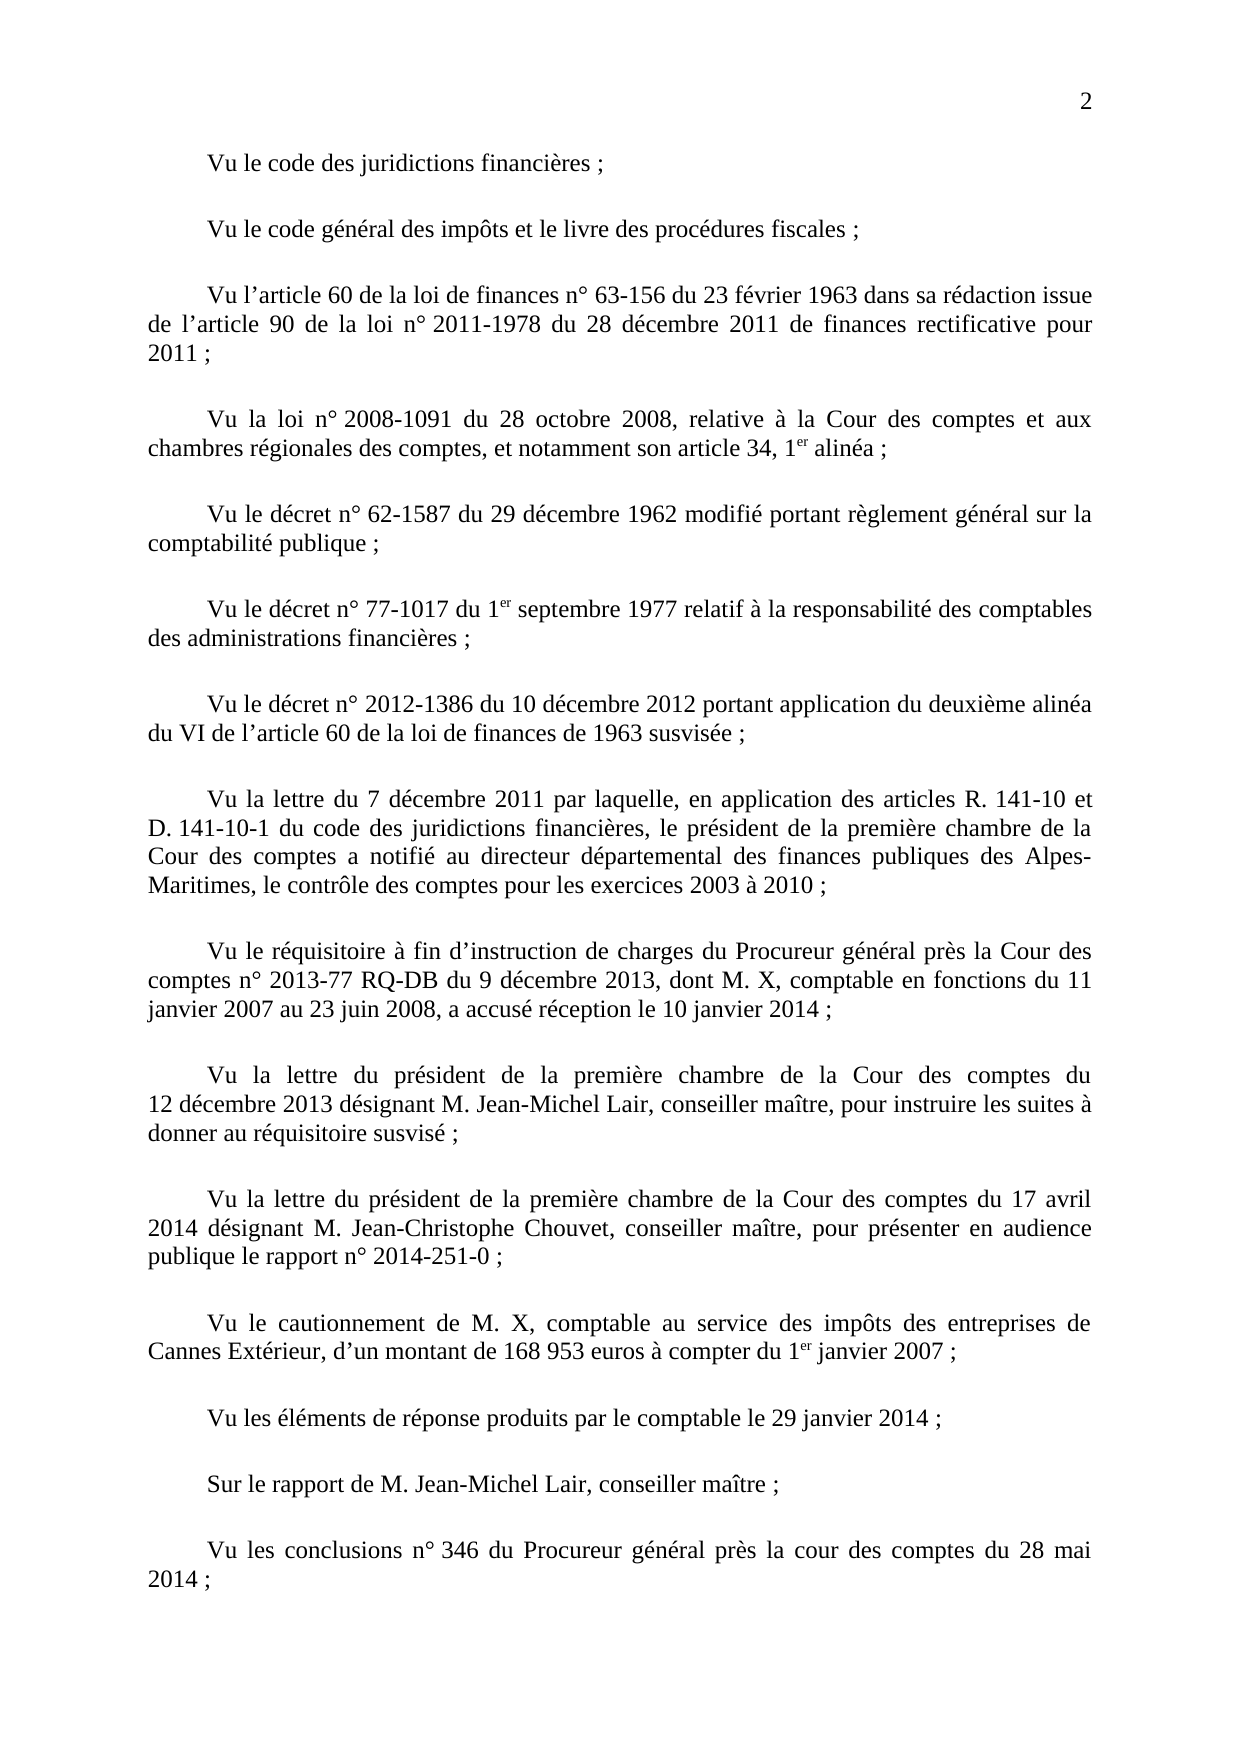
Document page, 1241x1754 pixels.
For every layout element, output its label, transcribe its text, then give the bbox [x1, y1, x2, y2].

text Vu le réquisitoire à fin d’instruction de charges du Procureur général près la Cour des comptes n° 2013-77 RQ-DB du 9 décembre 2013, dont M. X, comptable en fonctions du 11 janvier 2007 au 23 juin 2008, a accusé réception le 10 janvier 2014 ; [148, 936, 1093, 1023]
text Vu le décret n° 62-1587 du 29 décembre 1962 modifié portant règlement général sur la comptabilité publique ; [148, 499, 1093, 556]
text Vu les éléments de réponse produits par le comptable le 29 janvier 2014 ; [148, 1403, 1093, 1431]
text Sur le rapport de M. Jean-Michel Lair, conseiller maître ; [148, 1469, 1093, 1498]
text Vu le cautionnement de M. X, comptable au service des impôts des entreprises de Cannes Extérieur, d’un montant de 168 953 euros à compter du 1er janvier 2007 ; [148, 1308, 1093, 1365]
text Vu le décret n° 2012-1386 du 10 décembre 2012 portant application du deuxième alinéa du VI de l’article 60 de la loi de finances de 1963 susvisée ; [148, 689, 1093, 746]
text Vu les conclusions n° 346 du Procureur général près la cour des comptes du 28 mai 2014 ; [148, 1535, 1093, 1593]
text Vu le code général des impôts et le livre des procédures fiscales ; [148, 214, 1093, 243]
text Vu la loi n° 2008-1091 du 28 octobre 2008, relative à la Cour des comptes et aux chambres régionales des comptes, et notamment son article 34, 1er alinéa ; [148, 404, 1093, 461]
text Vu l’article 60 de la loi de finances n° 63-156 du 23 février 1963 dans sa rédaction issue de l’article 90 de la loi n° 2011-1978 du 28 décembre 2011 de finances rectificative pour 2011 ; [148, 280, 1093, 366]
text Vu la lettre du président de la première chambre de la Cour des comptes du 17 avril 2014 désignant M. Jean-Christophe Chouvet, conseiller maître, pour présenter en audience publique le rapport n° 2014-251-0 ; [148, 1184, 1093, 1270]
text Vu le code des juridictions financières ; [148, 148, 1093, 176]
text Vu le décret n° 77-1017 du 1er septembre 1977 relatif à la responsabilité des comptables des administrations financières ; [148, 594, 1093, 651]
text Vu la lettre du 7 décembre 2011 par laquelle, en application des articles R. 141-10 et D. 141-10-1 du code des juridictions financières, le président de la première chambre de la Cour des comptes a notifié au directeur départemental des finances publiques des Alpes-Maritimes, le contrôle des comptes pour les exercices 2003 à 2010 ; [148, 784, 1093, 899]
text Vu la lettre du président de la première chambre de la Cour des comptes du 12 décembre 2013 désignant M. Jean-Michel Lair, conseiller maître, pour instruire les suites à donner au réquisitoire susvisé ; [148, 1060, 1093, 1146]
